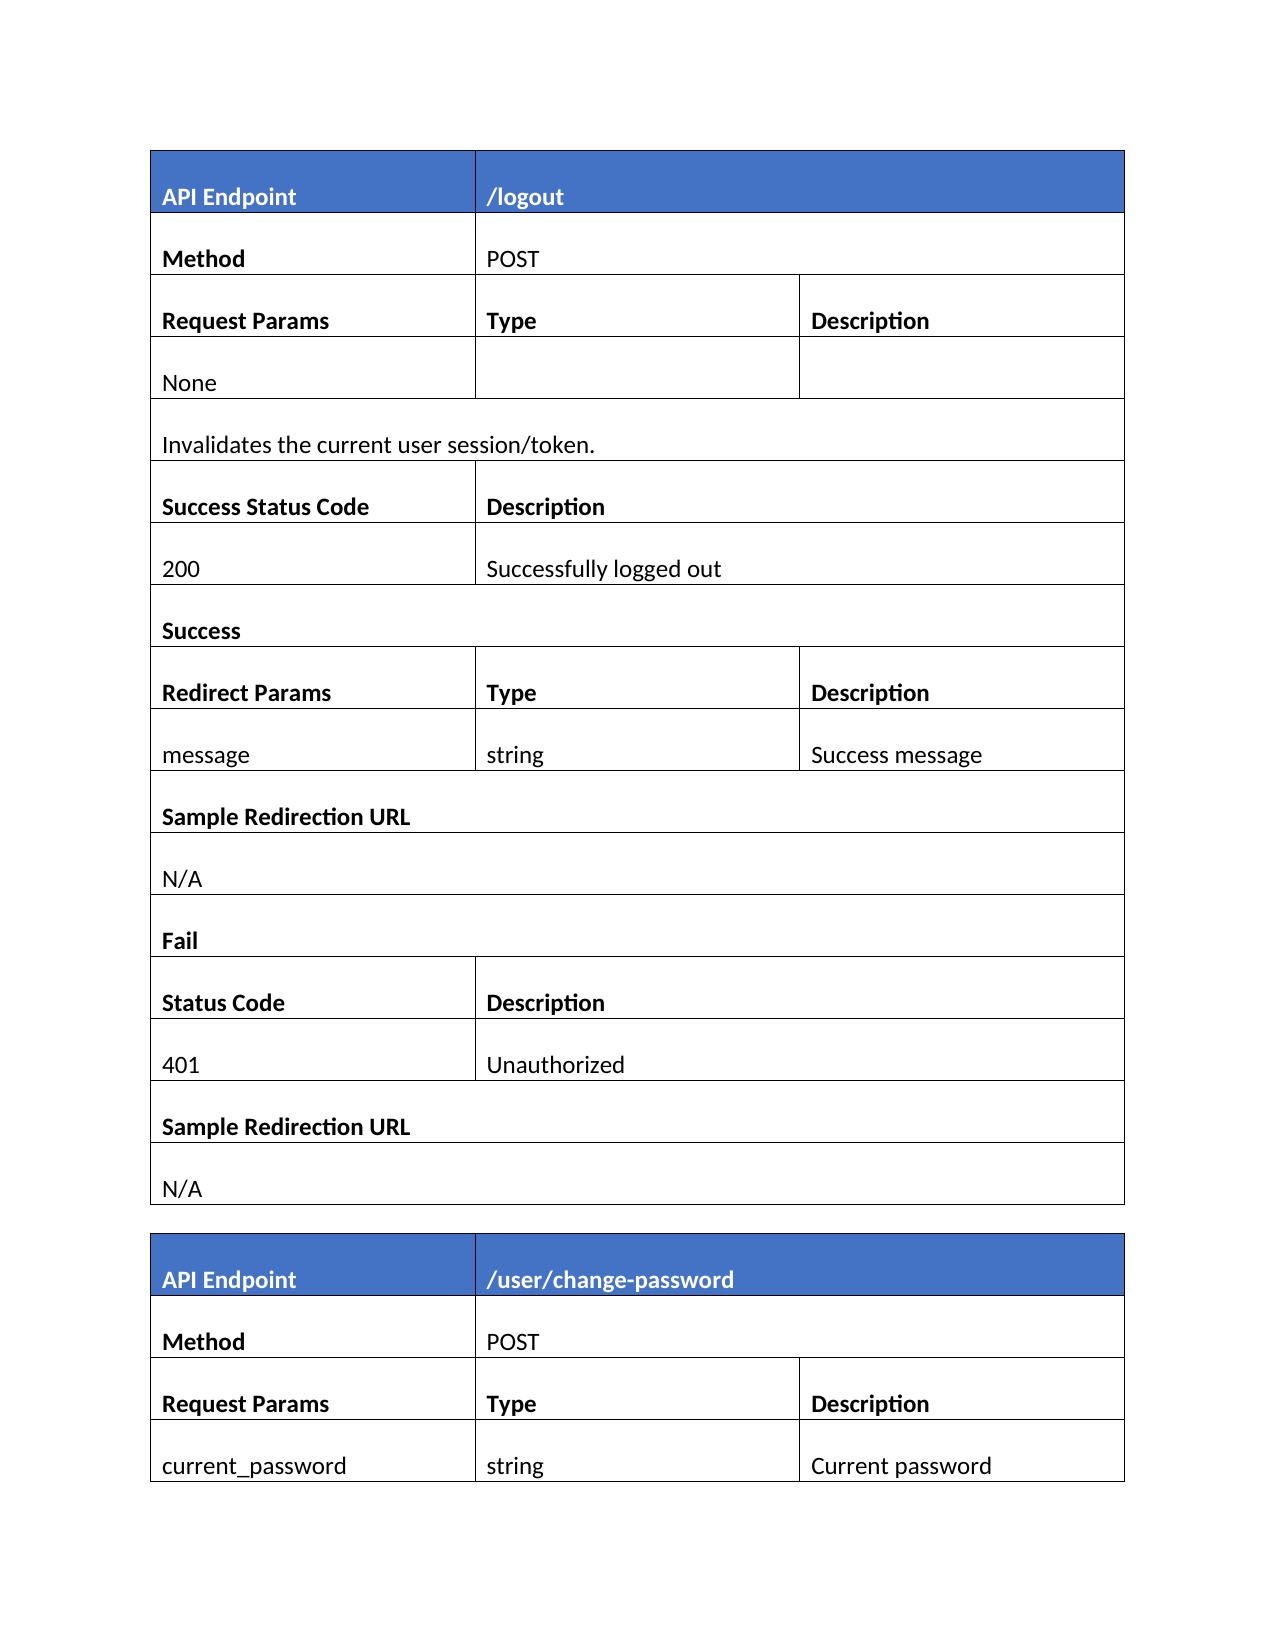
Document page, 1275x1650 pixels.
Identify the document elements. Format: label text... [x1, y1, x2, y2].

table_cell None [151, 337, 475, 398]
table_cell 200 [151, 523, 475, 584]
table_cell Fail [151, 895, 1124, 956]
table_header API Endpoint [151, 1234, 475, 1295]
table_cell Request Params [151, 1358, 475, 1419]
table_cell Success message [800, 709, 1124, 770]
table_cell Status Code [151, 957, 475, 1018]
table_cell Description [476, 957, 1124, 1018]
table_cell Sample Redirection URL [151, 771, 1124, 832]
table_cell Description [800, 1358, 1124, 1419]
table_cell Redirect Params [151, 647, 475, 708]
table_cell 401 [151, 1019, 475, 1080]
table_cell Description [800, 647, 1124, 708]
table_cell POST [476, 1296, 1124, 1357]
table_header /user/change-password [476, 1234, 1124, 1295]
table_cell [476, 337, 799, 398]
table_cell Type [476, 1358, 799, 1419]
table_cell message [151, 709, 475, 770]
table_cell string [476, 709, 799, 770]
table_cell Success Status Code [151, 461, 475, 522]
table_cell Method [151, 1296, 475, 1357]
table_header /logout [476, 151, 1124, 212]
table_cell N/A [151, 1143, 1124, 1204]
table_cell Unauthorized [476, 1019, 1124, 1080]
table_cell string [476, 1420, 799, 1481]
table_cell Current password [800, 1420, 1124, 1481]
table_cell Sample Redirection URL [151, 1081, 1124, 1142]
table_cell Type [476, 647, 799, 708]
table_cell Success [151, 585, 1124, 646]
table_cell POST [476, 213, 1124, 274]
table_cell Type [476, 275, 799, 336]
table_cell Successfully logged out [476, 523, 1124, 584]
table_cell Description [800, 275, 1124, 336]
table_cell Invalidates the current user session/token. [151, 399, 1124, 460]
table_cell N/A [151, 833, 1124, 894]
table_cell [800, 337, 1124, 398]
table_cell Description [476, 461, 1124, 522]
table_cell current_password [151, 1420, 475, 1481]
table_cell Method [151, 213, 475, 274]
table_header API Endpoint [151, 151, 475, 212]
table_cell Request Params [151, 275, 475, 336]
